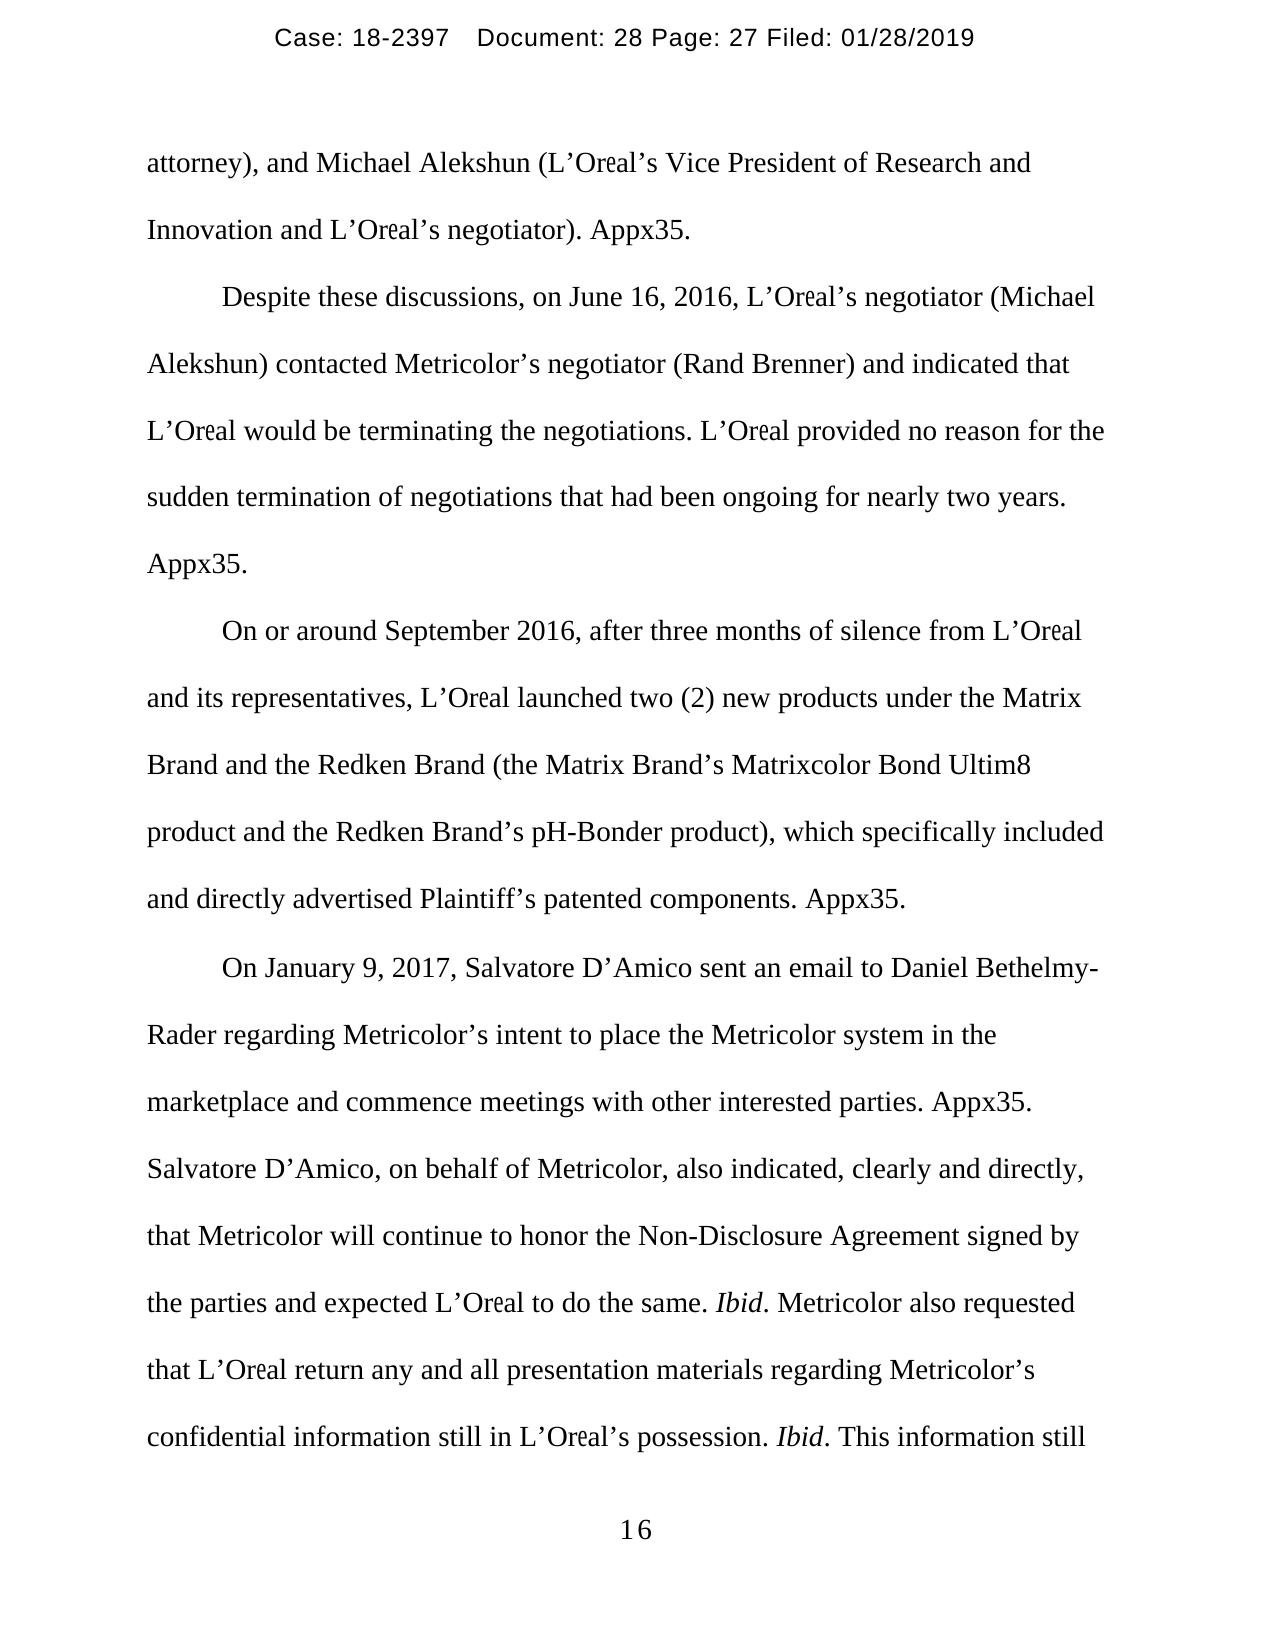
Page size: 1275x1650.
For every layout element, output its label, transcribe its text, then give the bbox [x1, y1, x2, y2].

text On or around September 2016, after three months of silence from L’Oreal and its representatives, L’Oreal launched two (2) new products under the Matrix Brand and the Redken Brand (the Matrix Brand’s Matrixcolor Bond Ultim8 product and the Redken Brand’s pH-Bonder product), which specifically included and directly advertised Plaintiff’s patented components. Appx35. [147, 587, 1109, 922]
text Despite these discussions, on June 16, 2016, L’Oreal’s negotiator (Michael Alekshun) contacted Metricolor’s negotiator (Rand Brenner) and indicated that L’Oreal would be terminating the negotiations. L’Oreal provided no reason for the sudden termination of negotiations that had been ongoing for nearly two years. Appx35. [147, 253, 1124, 587]
text attorney), and Michael Alekshun (L’Oreal’s Vice President of Research and Innovation and L’Oreal’s negotiator). Appx35. [147, 119, 1042, 253]
text Case: 18-2397 Document: 28 Page: 27 Filed: 01/28/2019 [274, 24, 1124, 52]
text 16 [147, 1514, 1124, 1546]
text On January 9, 2017, Salvatore D’Amico sent an email to Daniel Bethelmy-Rader regarding Metricolor’s intent to place the Metricolor system in the marketplace and commence meetings with other interested parties. Appx35. Salvatore D’Amico, on behalf of Metricolor, also indicated, clearly and directly, that Metricolor will continue to honor the Non-Disclosure Agreement signed by the parties and expected L’Oreal to do the same. Ibid. Metricolor also requested that L’Oreal return any and all presentation materials regarding Metricolor’s confidential information still in L’Oreal’s possession. Ibid. This information still [147, 924, 1109, 1460]
